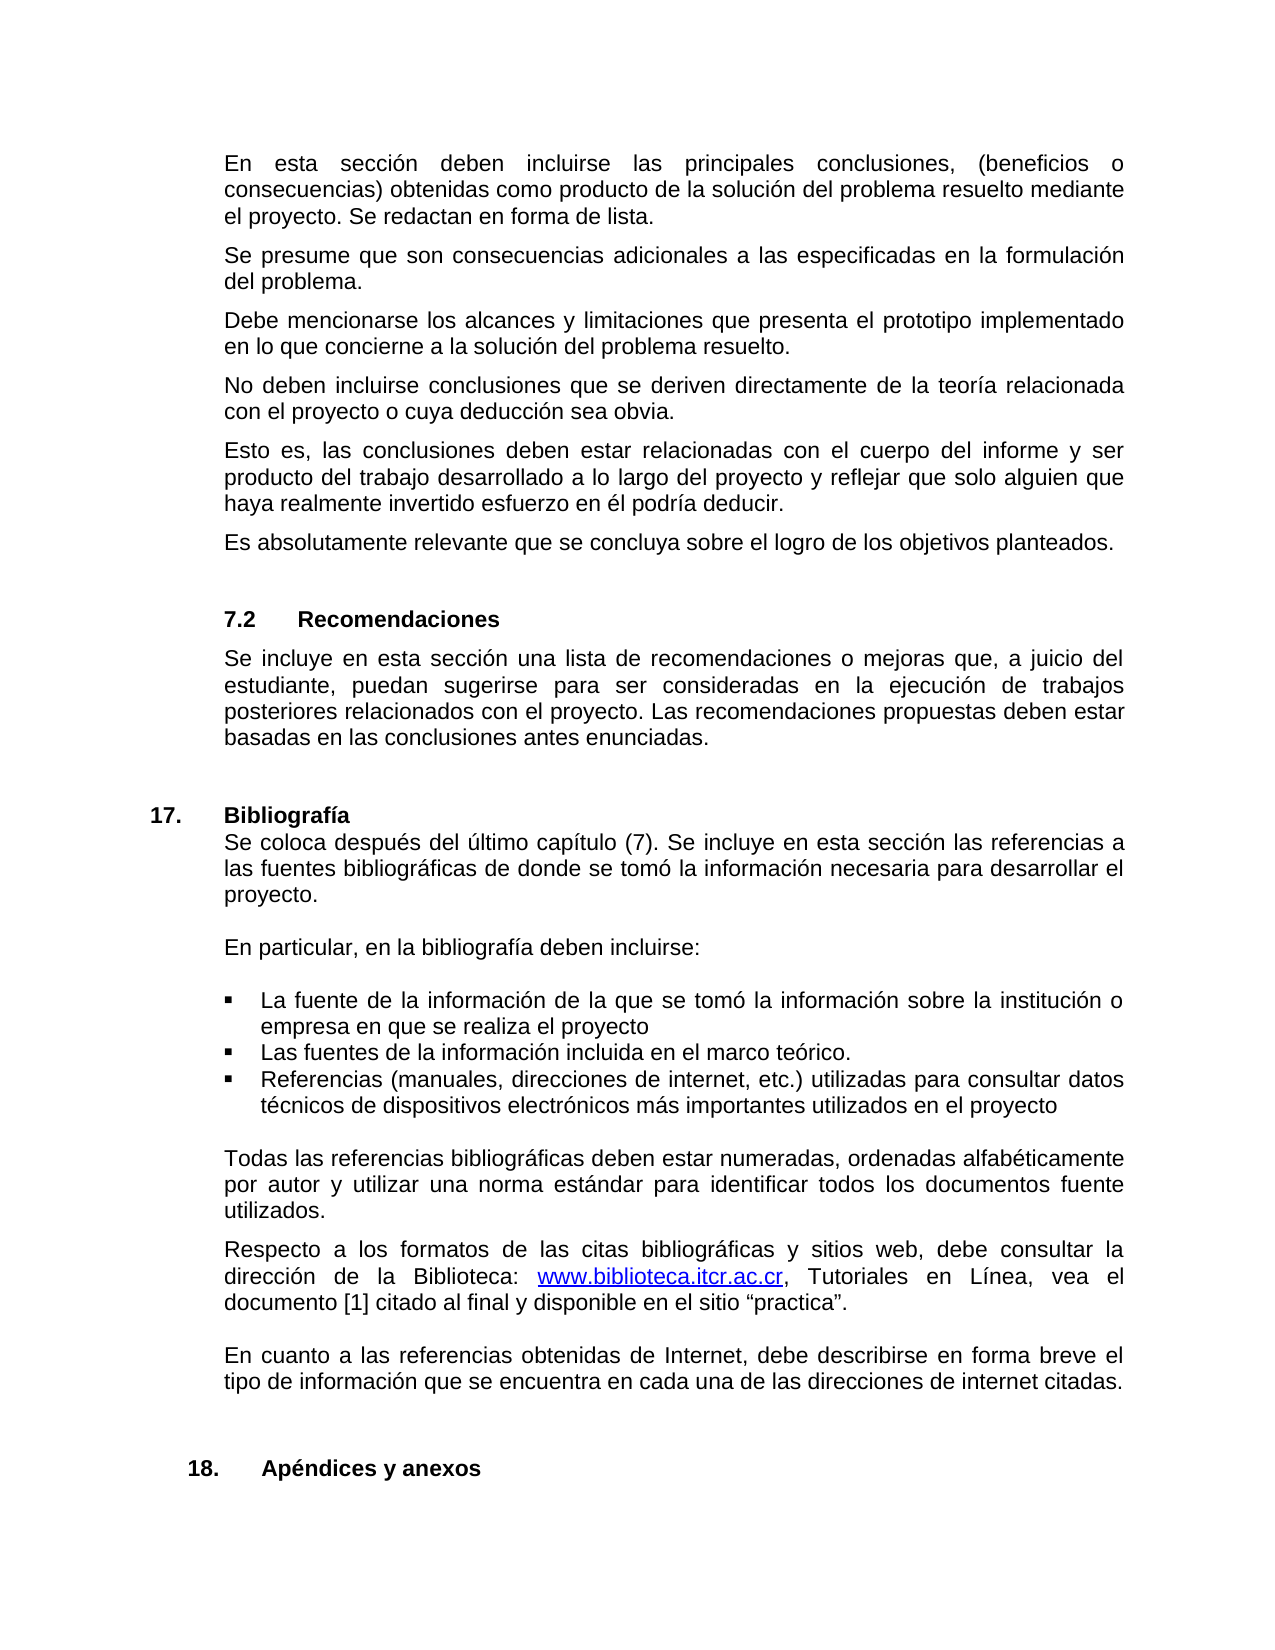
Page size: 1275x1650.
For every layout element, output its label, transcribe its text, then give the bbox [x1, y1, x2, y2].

text Todas las referencias bibliográficas deben estar numeradas, ordenadas alfabéticamente por autor y utilizar una norma estándar para identificar todos los documentos fuente utilizados. [224, 1145, 1125, 1224]
text No deben incluirse conclusiones que se deriven directamente de la teoría relacionada con el proyecto o cuya deducción sea obvia. [224, 372, 1125, 425]
text Se coloca después del último capítulo (7). Se incluye en esta sección las referencias a las fuentes bibliográficas de donde se tomó la información necesaria para desarrollar el proyecto. [224, 828, 1125, 907]
list Referencias (manuales, direcciones de internet, etc.) utilizadas para consultar datos técnicos de dispositivos electrónicos más importantes utilizados en el proyecto [223, 1066, 1125, 1118]
list Las fuentes de la información incluida en el marco teórico. [223, 1039, 1125, 1066]
text Se incluye en esta sección una lista de recomendaciones o mejoras que, a juicio del estudiante, puedan sugerirse para ser consideradas en la ejecución de trabajos posteriores relacionados con el proyecto. Las recomendaciones propuestas deben estar basadas en las conclusiones antes enunciadas. [224, 645, 1125, 751]
text 17. Bibliografía [150, 802, 1125, 828]
list Apéndices y anexos [187, 1455, 1125, 1481]
text Debe mencionarse los alcances y limitaciones que presenta el prototipo implementado en lo que concierne a la solución del problema resuelto. [224, 307, 1125, 359]
text En cuanto a las referencias obtenidas de Internet, debe describirse en forma breve el tipo de información que se encuentra en cada una de las direcciones de internet citadas. [224, 1342, 1125, 1394]
text Se presume que son consecuencias adicionales a las especificadas en la formulación del problema. [224, 242, 1125, 294]
text Esto es, las conclusiones deben estar relacionadas con el cuerpo del informe y ser producto del trabajo desarrollado a lo largo del proyecto y reflejar que solo alguien que haya realmente invertido esfuerzo en él podría deducir. [224, 437, 1125, 516]
text En particular, en la bibliografía deben incluirse: [224, 934, 1125, 960]
text En esta sección deben incluirse las principales conclusiones, (beneficios o consecuencias) obtenidas como producto de la solución del problema resuelto mediante el proyecto. Se redactan en forma de lista. [224, 150, 1125, 229]
text Respecto a los formatos de las citas bibliográficas y sitios web, debe consultar la dirección de la Biblioteca: www.biblioteca.itcr.ac.cr, Tutoriales en Línea, vea el documento [1] citado al final y disponible en el sitio “practica”. [224, 1236, 1125, 1315]
text 7.2 Recomendaciones [150, 606, 1125, 633]
list La fuente de la información de la que se tomó la información sobre la institución o empresa en que se realiza el proyecto [223, 987, 1125, 1039]
text Es absolutamente relevante que se concluya sobre el logro de los objetivos planteados. [224, 529, 1125, 555]
